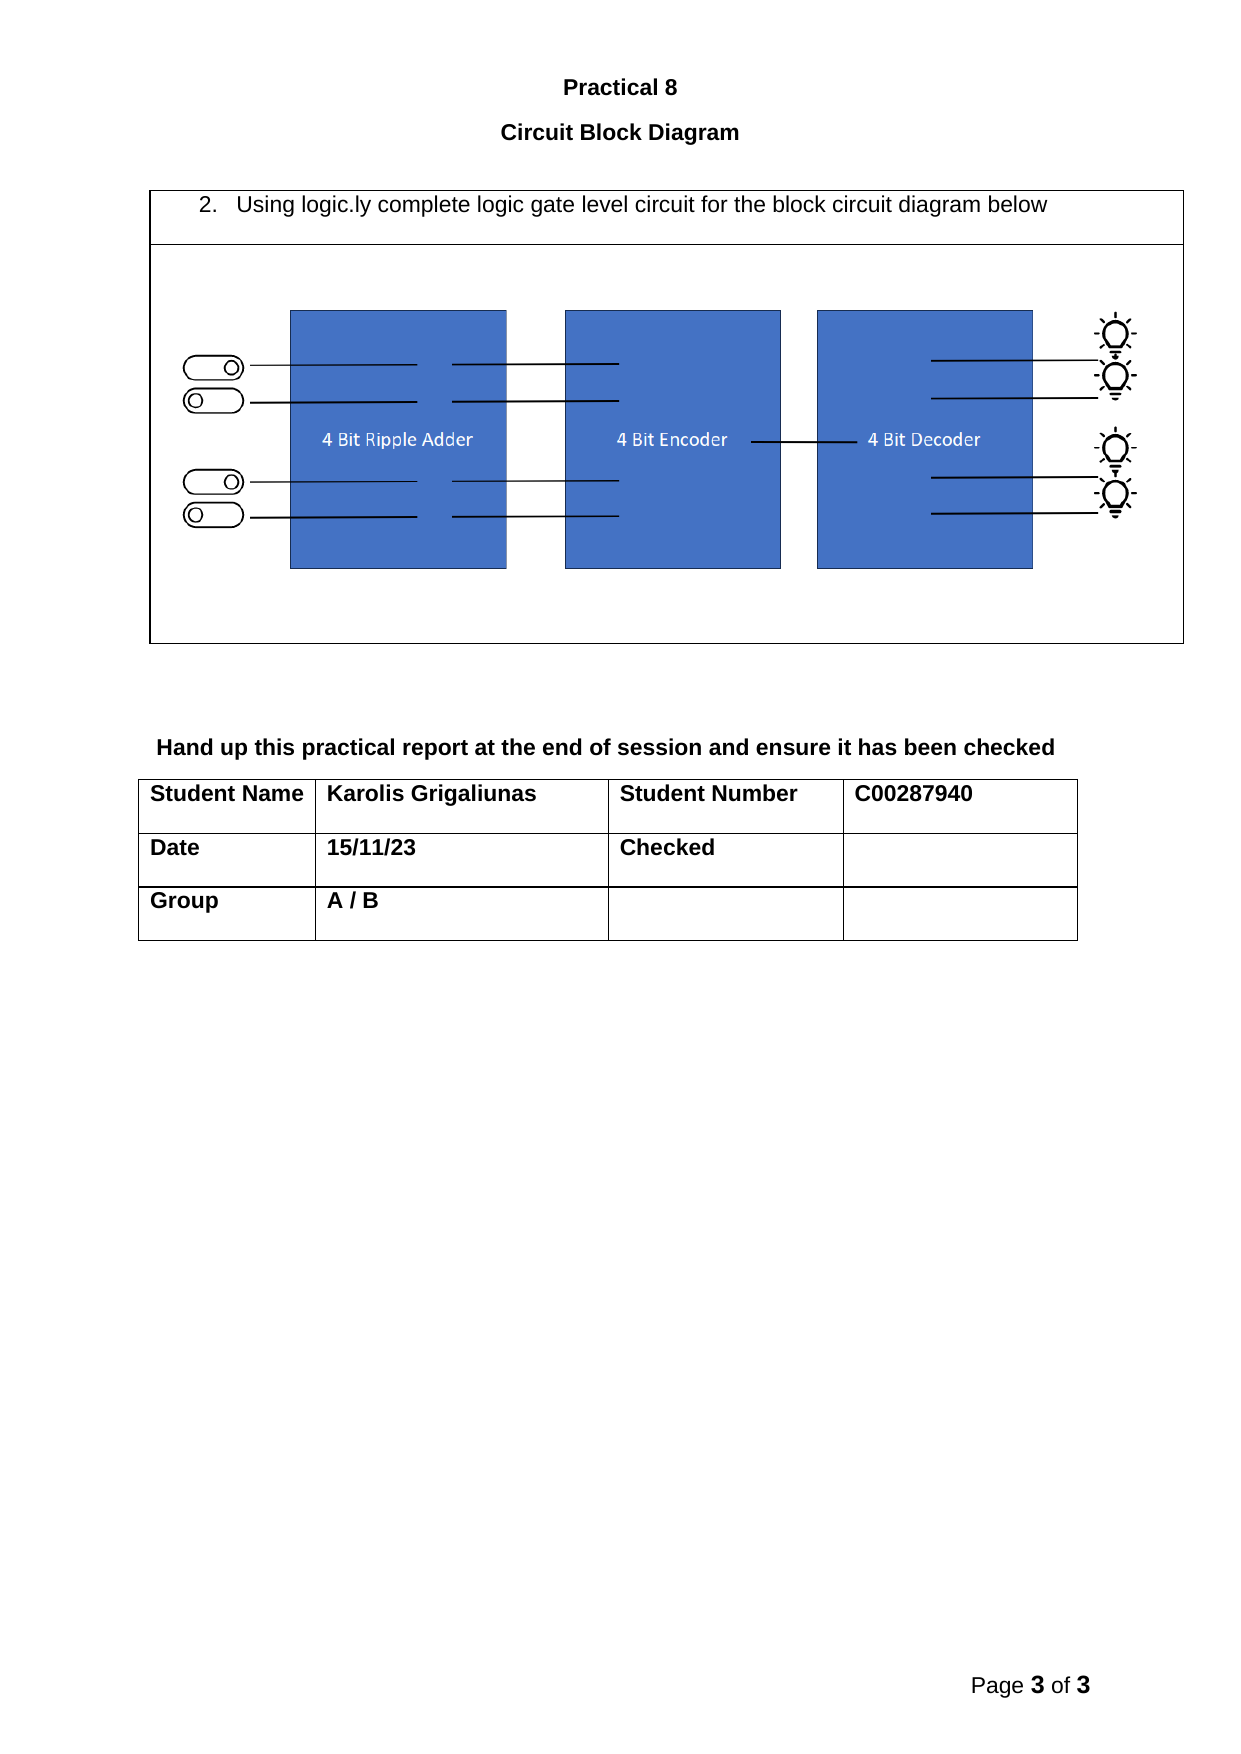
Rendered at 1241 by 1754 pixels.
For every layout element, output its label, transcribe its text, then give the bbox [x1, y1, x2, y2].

table_cell [844, 834, 1077, 886]
table_cell [151, 245, 1183, 643]
table_cell 15/11/23 [316, 834, 608, 886]
table_header Student Number [609, 780, 843, 833]
table_cell Date [139, 834, 315, 886]
table_header Karolis Grigaliunas [316, 780, 608, 833]
table_cell [609, 888, 843, 940]
table_header Using logic.ly complete logic gate level circuit for the block circuit diagram below [151, 191, 1183, 244]
table_cell Checked [609, 834, 843, 886]
table_header C00287940 [844, 780, 1077, 833]
table_cell A / B [316, 888, 608, 940]
table_cell [844, 888, 1077, 940]
table_cell Group [139, 888, 315, 940]
picture [161, 271, 1165, 617]
table_header Student Name [139, 780, 315, 833]
text Hand up this practical report at the end of session and ensure it has been checked [150, 734, 1090, 760]
